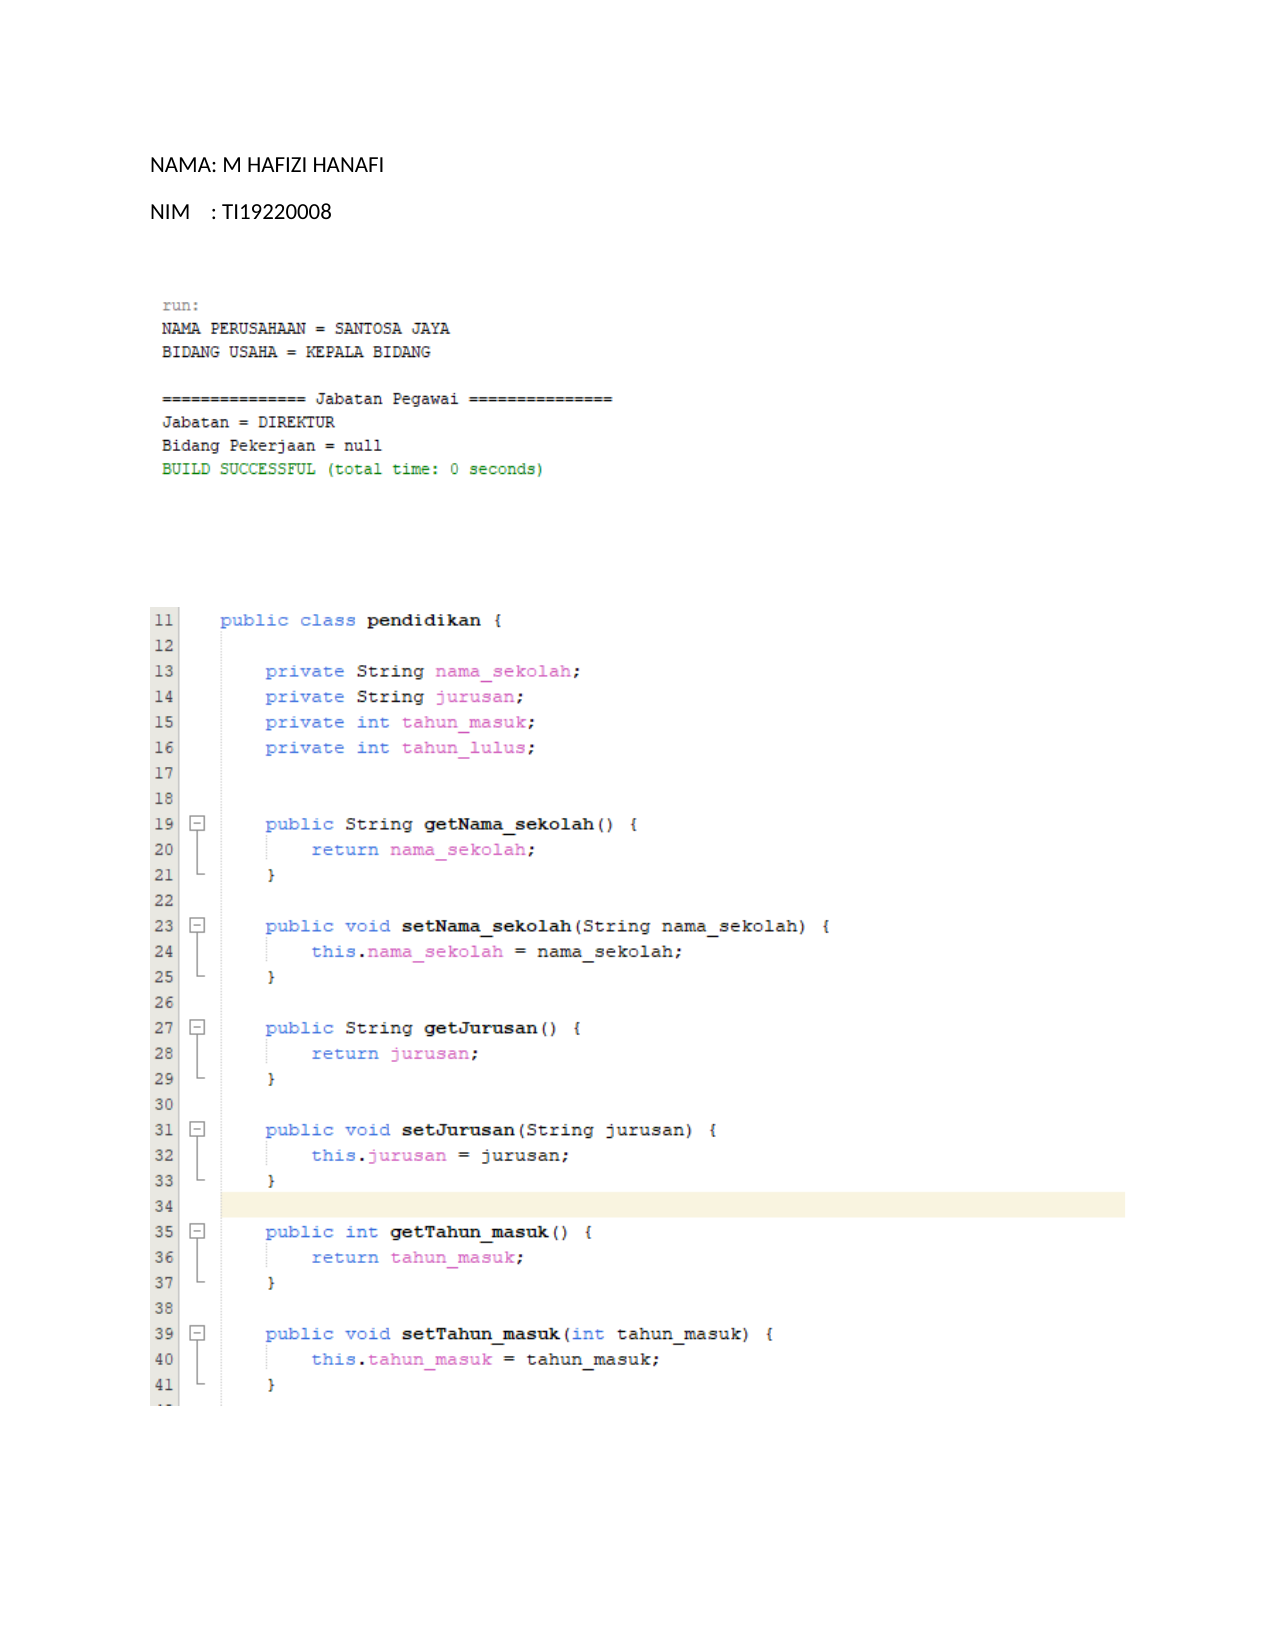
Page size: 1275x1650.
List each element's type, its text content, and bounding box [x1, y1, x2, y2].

picture [150, 607, 1125, 1406]
text NAMA: M HAFIZI HANAFI [150, 150, 1125, 178]
text NIM : TI19220008 [150, 197, 1125, 225]
picture [150, 290, 1125, 495]
